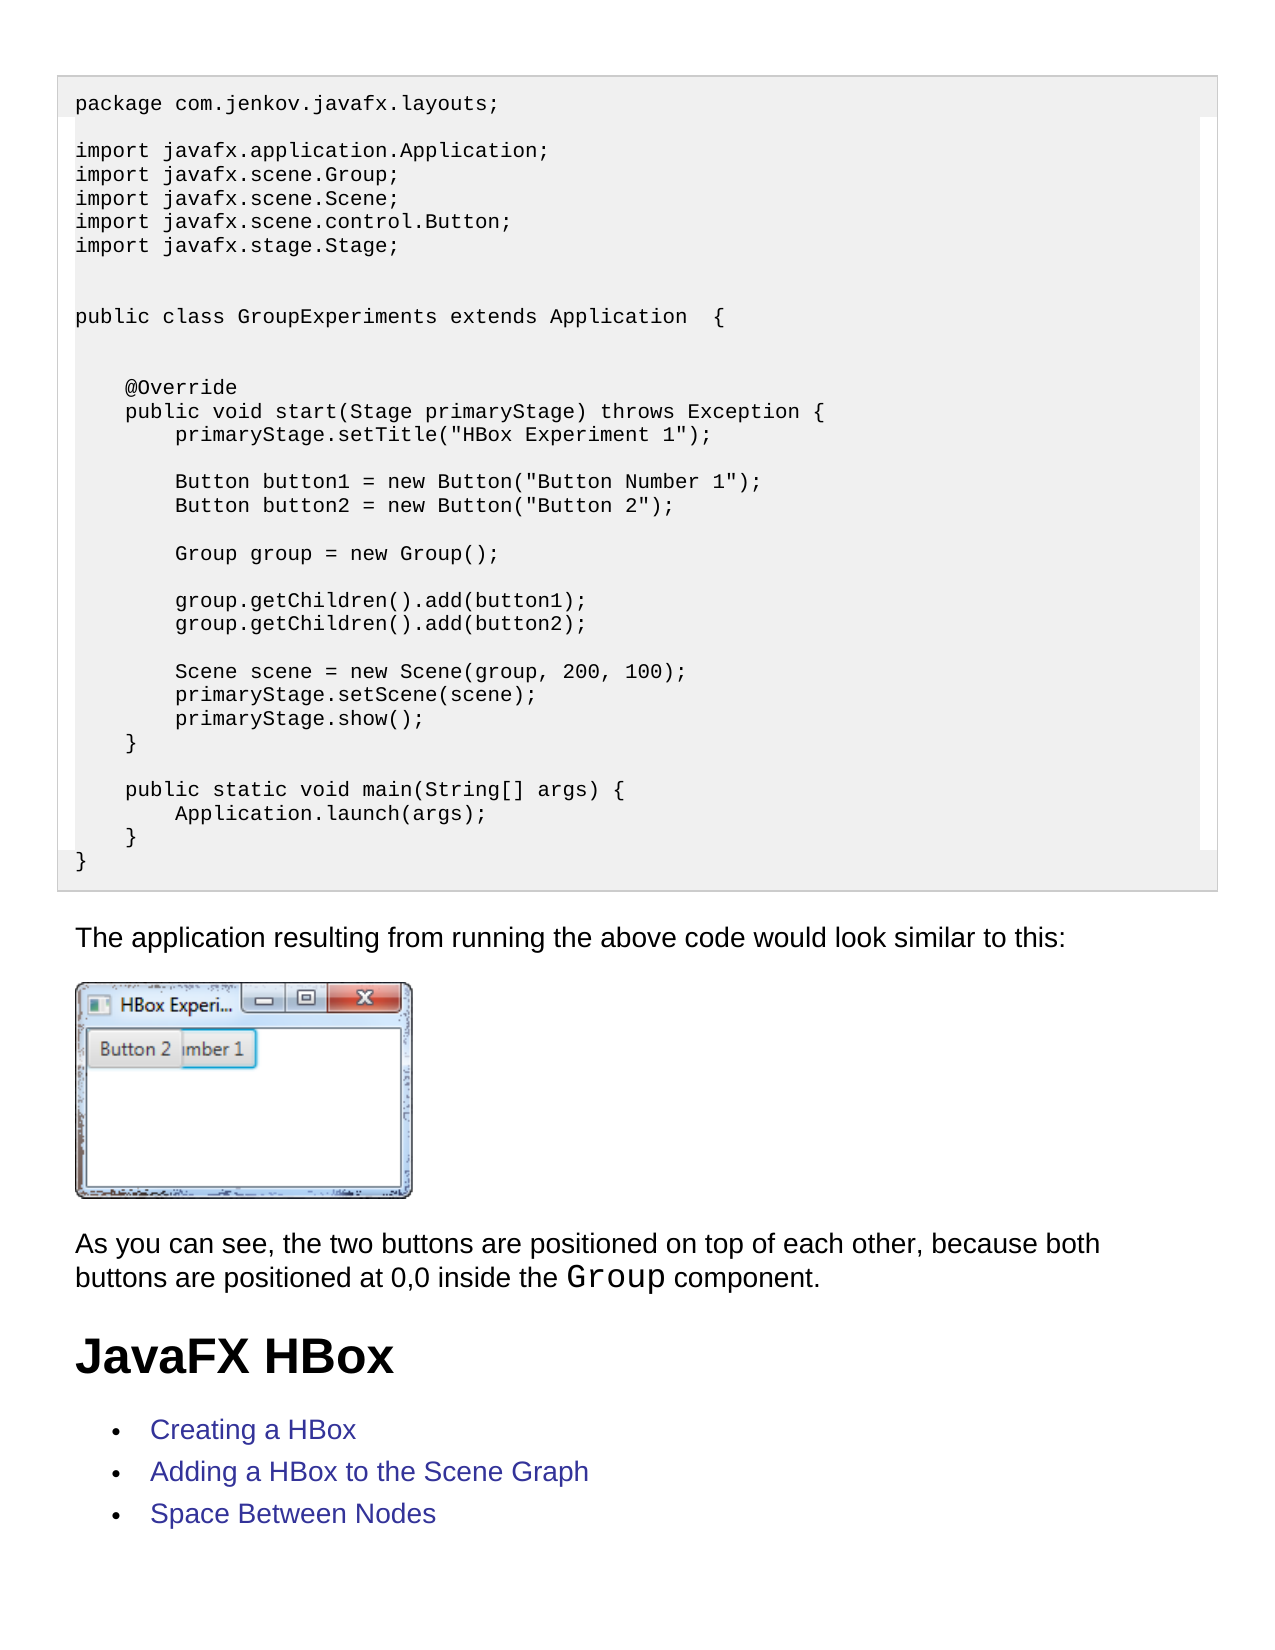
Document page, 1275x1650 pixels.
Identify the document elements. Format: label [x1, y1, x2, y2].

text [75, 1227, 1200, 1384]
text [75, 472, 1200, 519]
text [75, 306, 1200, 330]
picture [75, 982, 413, 1199]
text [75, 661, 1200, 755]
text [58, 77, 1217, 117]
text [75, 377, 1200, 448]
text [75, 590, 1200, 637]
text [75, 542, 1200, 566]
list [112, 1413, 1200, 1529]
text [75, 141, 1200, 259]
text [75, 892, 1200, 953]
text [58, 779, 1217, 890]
